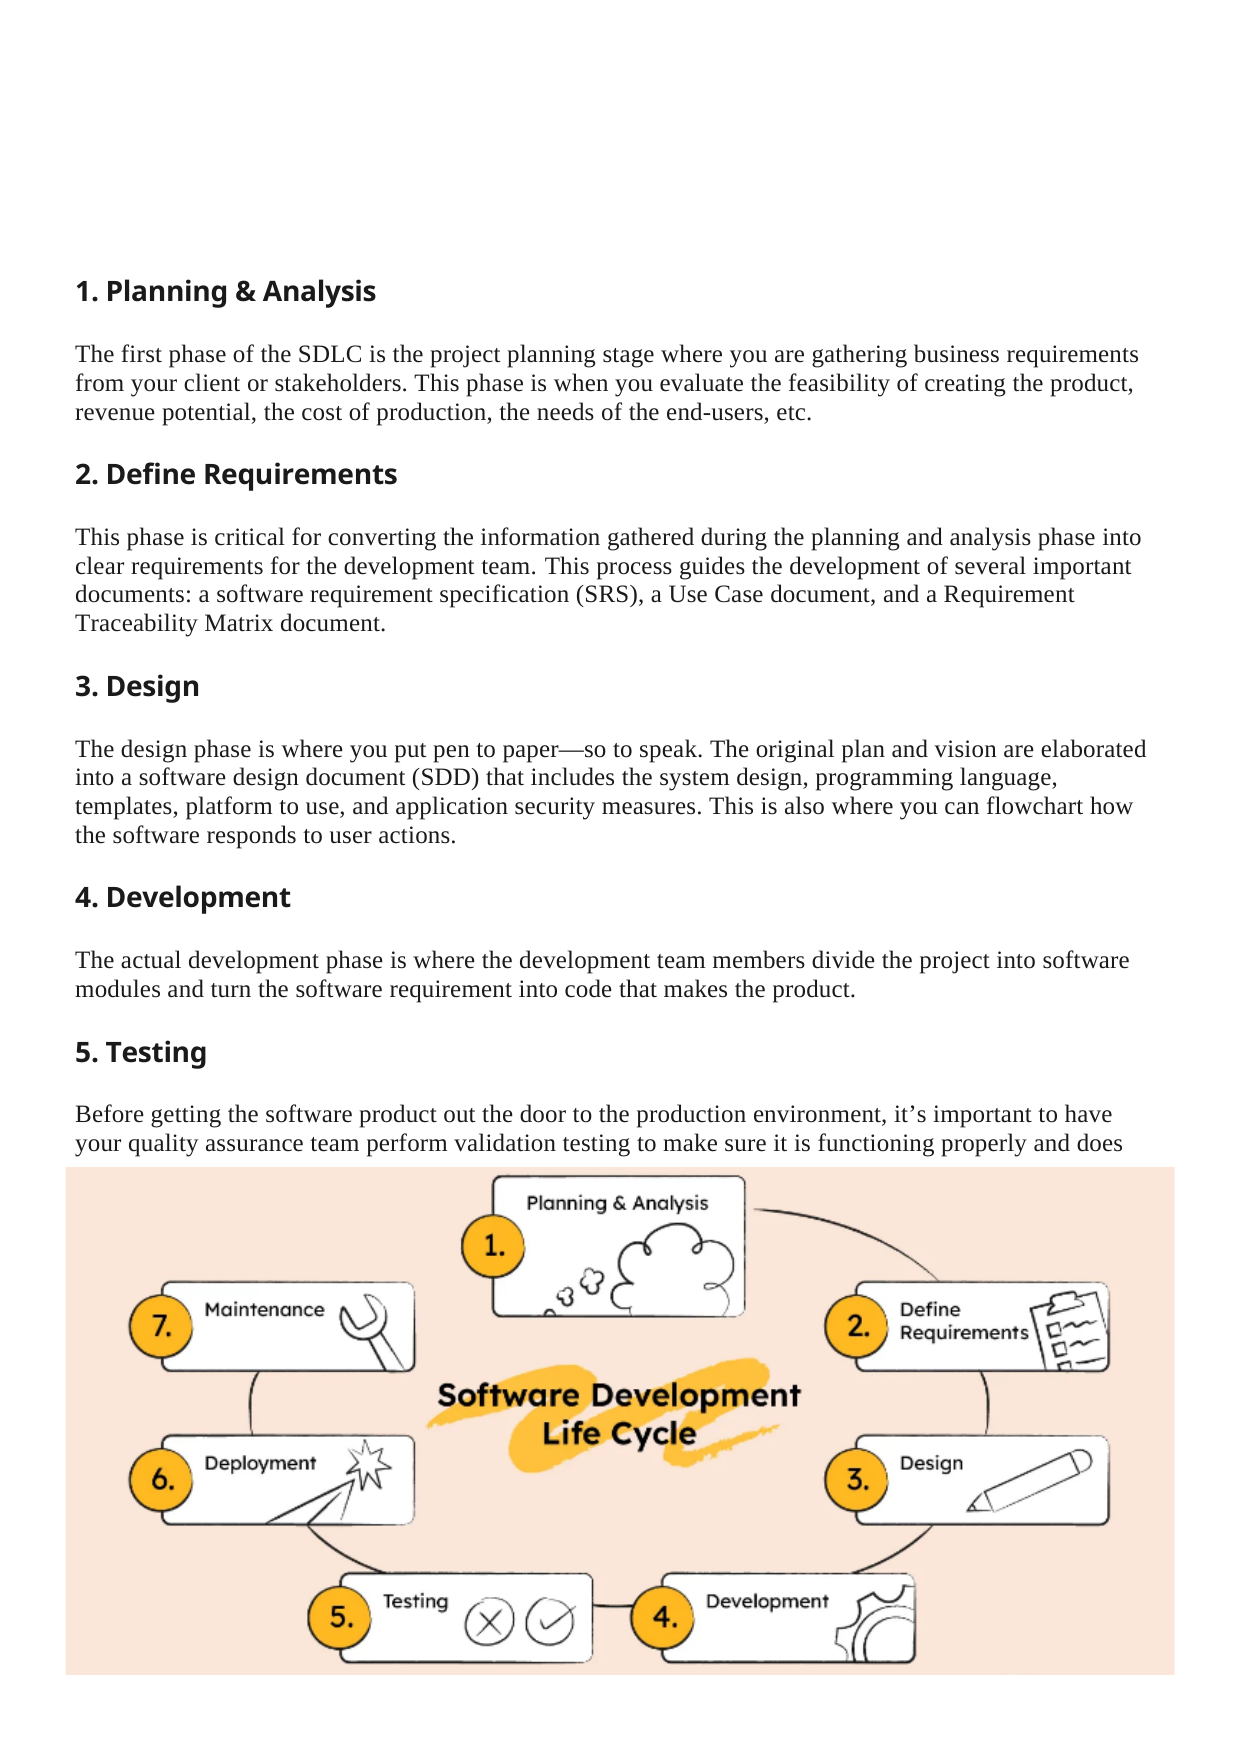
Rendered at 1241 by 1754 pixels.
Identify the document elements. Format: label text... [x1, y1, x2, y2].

text The actual development phase is where the development team members divide the project into software modules and turn the software requirement into code that makes the product. [75, 945, 1165, 1003]
text The first phase of the SDLC is the project planning stage where you are gathering business requirements from your client or stakeholders. This phase is when you evaluate the feasibility of creating the product, revenue potential, the cost of production, the needs of the end-users, etc. [75, 339, 1165, 425]
subtitle 3. Design [75, 666, 1165, 704]
text The design phase is where you put pen to paper—so to speak. The original plan and vision are elaborated into a software design document (SDD) that includes the system design, programming language, templates, platform to use, and application security measures. This is also where you can flowchart how the software responds to user actions. [75, 734, 1165, 849]
picture [65, 1167, 1175, 1675]
subtitle 2. Define Requirements [75, 454, 1165, 493]
text 1. Planning & Analysis [75, 272, 1165, 310]
subtitle 5. Testing [75, 1032, 1165, 1070]
text This phase is critical for converting the information gathered during the planning and analysis phase into clear requirements for the development team. This process guides the development of several important documents: a software requirement specification (SRS), a Use Case document, and a Requirement Traceability Matrix document. [75, 522, 1165, 637]
text Before getting the software product out the door to the production environment, it’s important to have your quality assurance team perform validation testing to make sure it is functioning properly and does what it’s meant to do. The testing process can also help hash out any major user experience issues and security issues. [75, 1099, 1165, 1157]
subtitle 4. Development [75, 878, 1165, 916]
